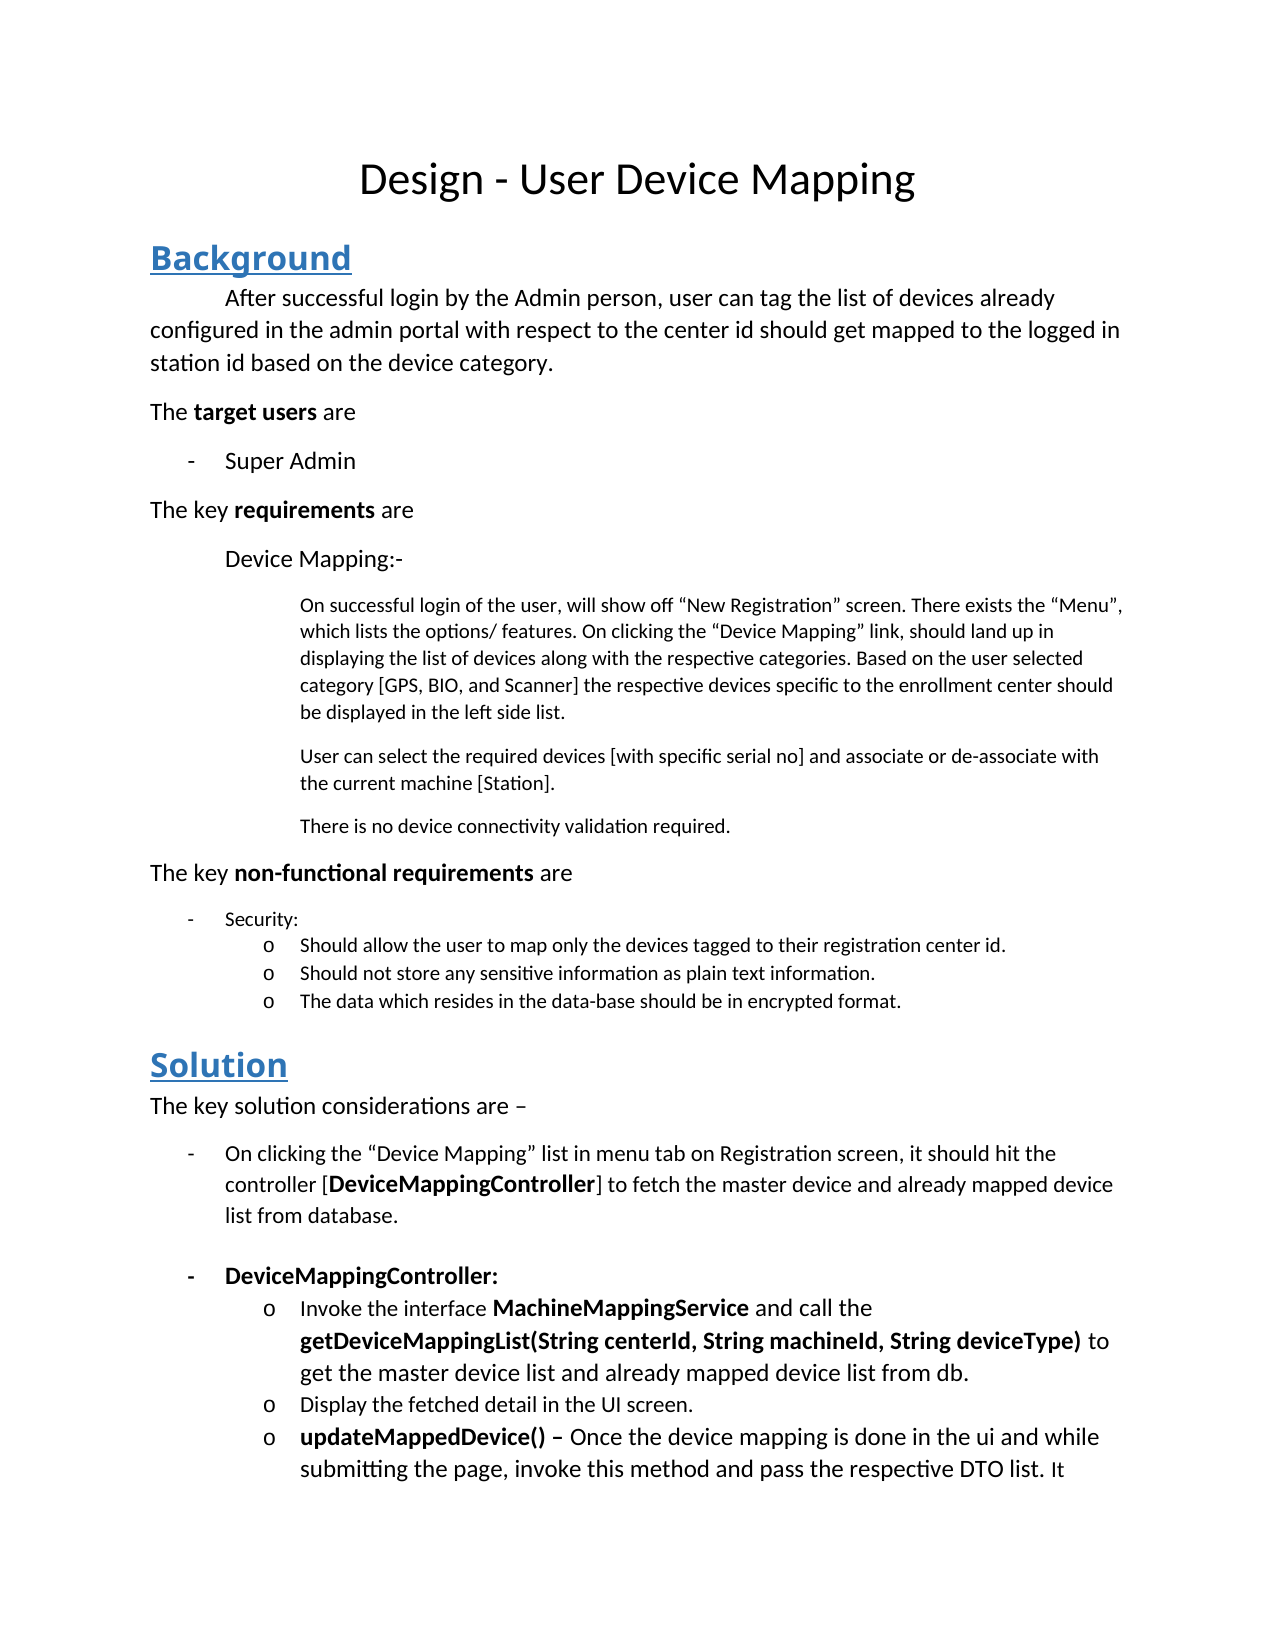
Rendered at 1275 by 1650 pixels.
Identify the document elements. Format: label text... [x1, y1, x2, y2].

list The data which resides in the data-base should be in encrypted format. [262, 989, 1125, 1015]
text The key solution considerations are – [150, 1090, 1125, 1120]
text There is no device connectivity validation required. [300, 813, 1125, 839]
subtitle Solution [150, 1042, 1125, 1087]
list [262, 1421, 1125, 1484]
list Security: [187, 906, 1125, 931]
text User can select the required devices [with specific serial no] and associate or de-associate with the current machine [Station]. [300, 743, 1125, 795]
subtitle Background [150, 234, 1125, 280]
text The target users are [150, 396, 1125, 426]
text Device Mapping:- [225, 543, 1125, 573]
list Super Admin [187, 445, 1125, 475]
list Should not store any sensitive information as plain text information. [262, 961, 1125, 987]
list On clicking the “Device Mapping” list in menu tab on Registration screen, it should hit the controller [DeviceMappingController] to fetch the master device and already mapped device list from database. [187, 1139, 1125, 1229]
list DeviceMappingController: [187, 1260, 1125, 1291]
list Should allow the user to map only the devices tagged to their registration center id. [262, 933, 1125, 959]
text After successful login by the Admin person, user can tag the list of devices already configured in the admin portal with respect to the center id should get mapped to the logged in station id based on the device category. [150, 282, 1125, 377]
text The key requirements are [150, 494, 1125, 524]
text On successful login of the user, will show off “New Registration” screen. There exists the “Menu”, which lists the options/ features. On clicking the “Device Mapping” link, should land up in displaying the list of devices along with the respective categories. Based on the user selected category [GPS, BIO, and Scanner] the respective devices specific to the enrollment center should be displayed in the left side list. [300, 592, 1125, 725]
list Invoke the interface MachineMappingService and call the getDeviceMappingList(String centerId, String machineId, String deviceType) to get the master device list and already mapped device list from db. [262, 1292, 1125, 1388]
text Design - User Device Mapping [150, 150, 1125, 206]
text The key non-functional requirements are [150, 857, 1125, 887]
list Display the fetched detail in the UI screen. [262, 1390, 1125, 1419]
